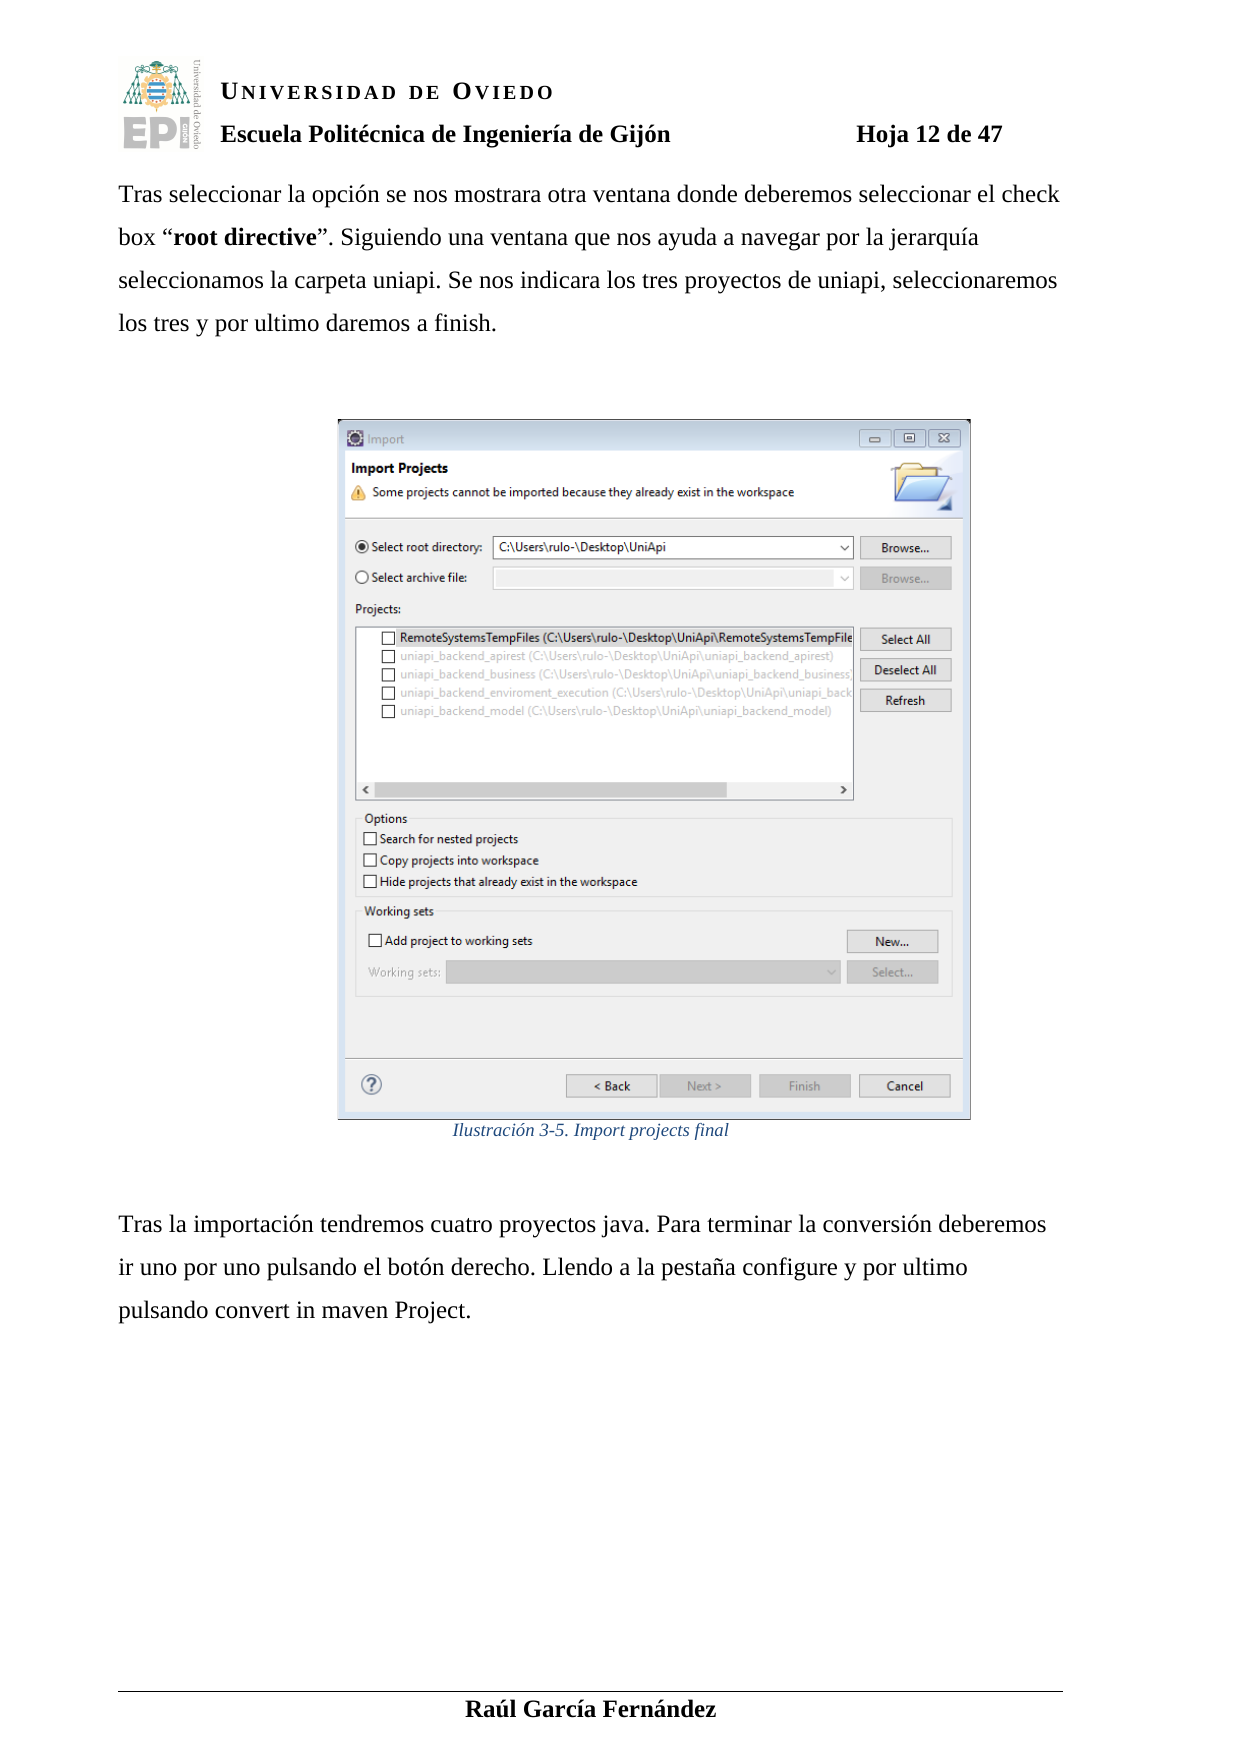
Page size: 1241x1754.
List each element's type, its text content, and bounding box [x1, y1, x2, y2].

text Tras la importación tendremos cuatro proyectos java. Para terminar la conversión deberemos ir uno por uno pulsando el botón derecho. Llendo a la pestaña configure y por ultimo pulsando convert in maven Project. [118, 1209, 1063, 1324]
picture [118, 56, 204, 152]
text Tras seleccionar la opción se nos mostrara otra ventana donde deberemos seleccionar el check box “root directive”. Siguiendo una ventana que nos ayuda a navegar por la jerarquía seleccionamos la carpeta uniapi. Se nos indicara los tres proyectos de uniapi, seleccionaremos los tres y por ultimo daremos a finish. [118, 179, 1063, 337]
